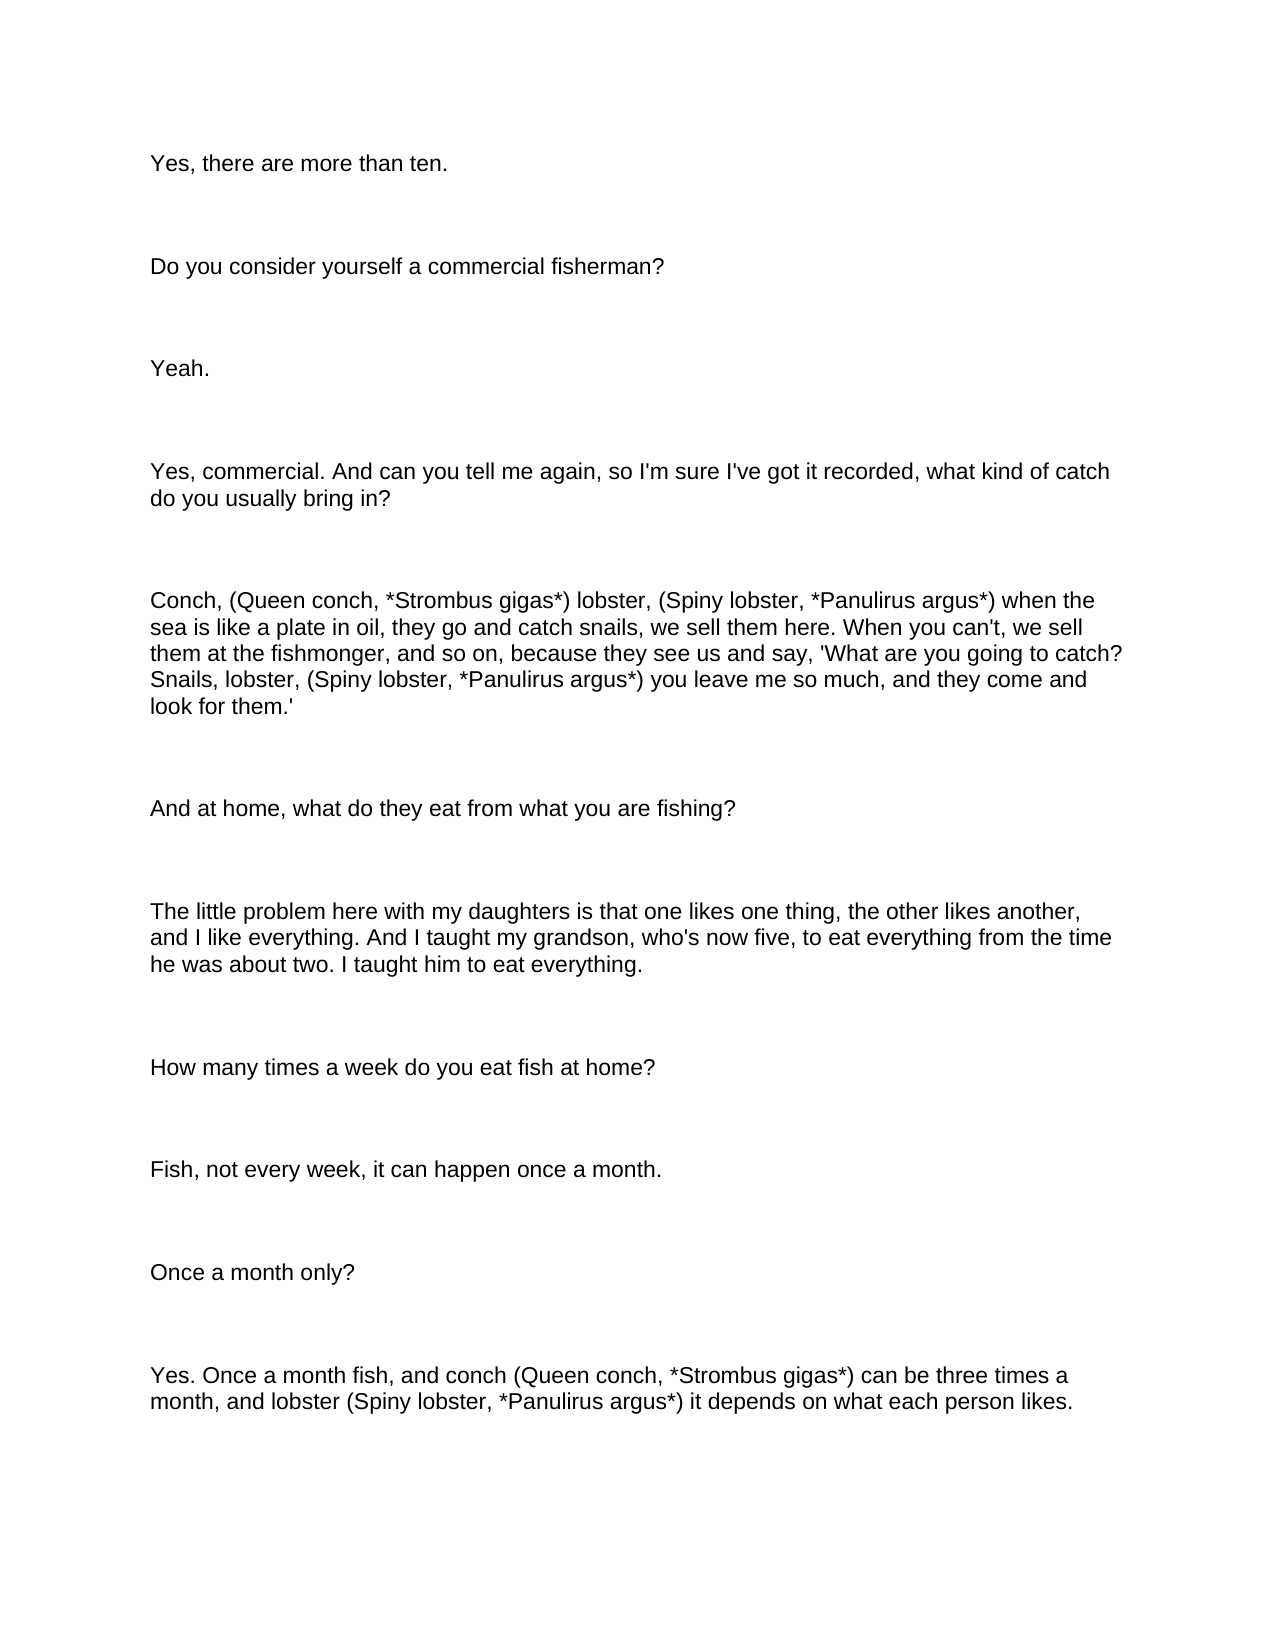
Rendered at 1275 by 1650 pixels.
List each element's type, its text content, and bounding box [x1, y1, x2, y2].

text Yes. Once a month fish, and conch (Queen conch, *Strombus gigas*) can be three times a month, and lobster (Spiny lobster, *Panulirus argus*) it depends on what each person likes. [150, 1362, 1125, 1414]
text Do you consider yourself a commercial fisherman? [150, 253, 1125, 279]
text Yes, commercial. And can you tell me again, so I'm sure I've got it recorded, what kind of catch do you usually bring in? [150, 458, 1125, 511]
text Conch, (Queen conch, *Strombus gigas*) lobster, (Spiny lobster, *Panulirus argus*) when the sea is like a plate in oil, they go and catch snails, we sell them here. When you can't, we sell them at the fishmonger, and so on, because they see us and say, 'What are you going to catch? Snails, lobster, (Spiny lobster, *Panulirus argus*) you leave me so much, and they come and look for them.' [150, 587, 1125, 719]
text The little problem here with my daughters is that one likes one thing, the other likes another, and I like everything. And I taught my grandson, who's now five, to eat everything from the time he was about two. I taught him to eat everything. [150, 898, 1125, 977]
text Once a month only? [150, 1259, 1125, 1285]
text How many times a week do you eat fish at home? [150, 1053, 1125, 1080]
text Yeah. [150, 355, 1125, 382]
text Fish, not every week, it can happen once a month. [150, 1156, 1125, 1182]
text Yes, there are more than ten. [150, 150, 1125, 176]
text And at home, what do they eat from what you are fishing? [150, 795, 1125, 822]
